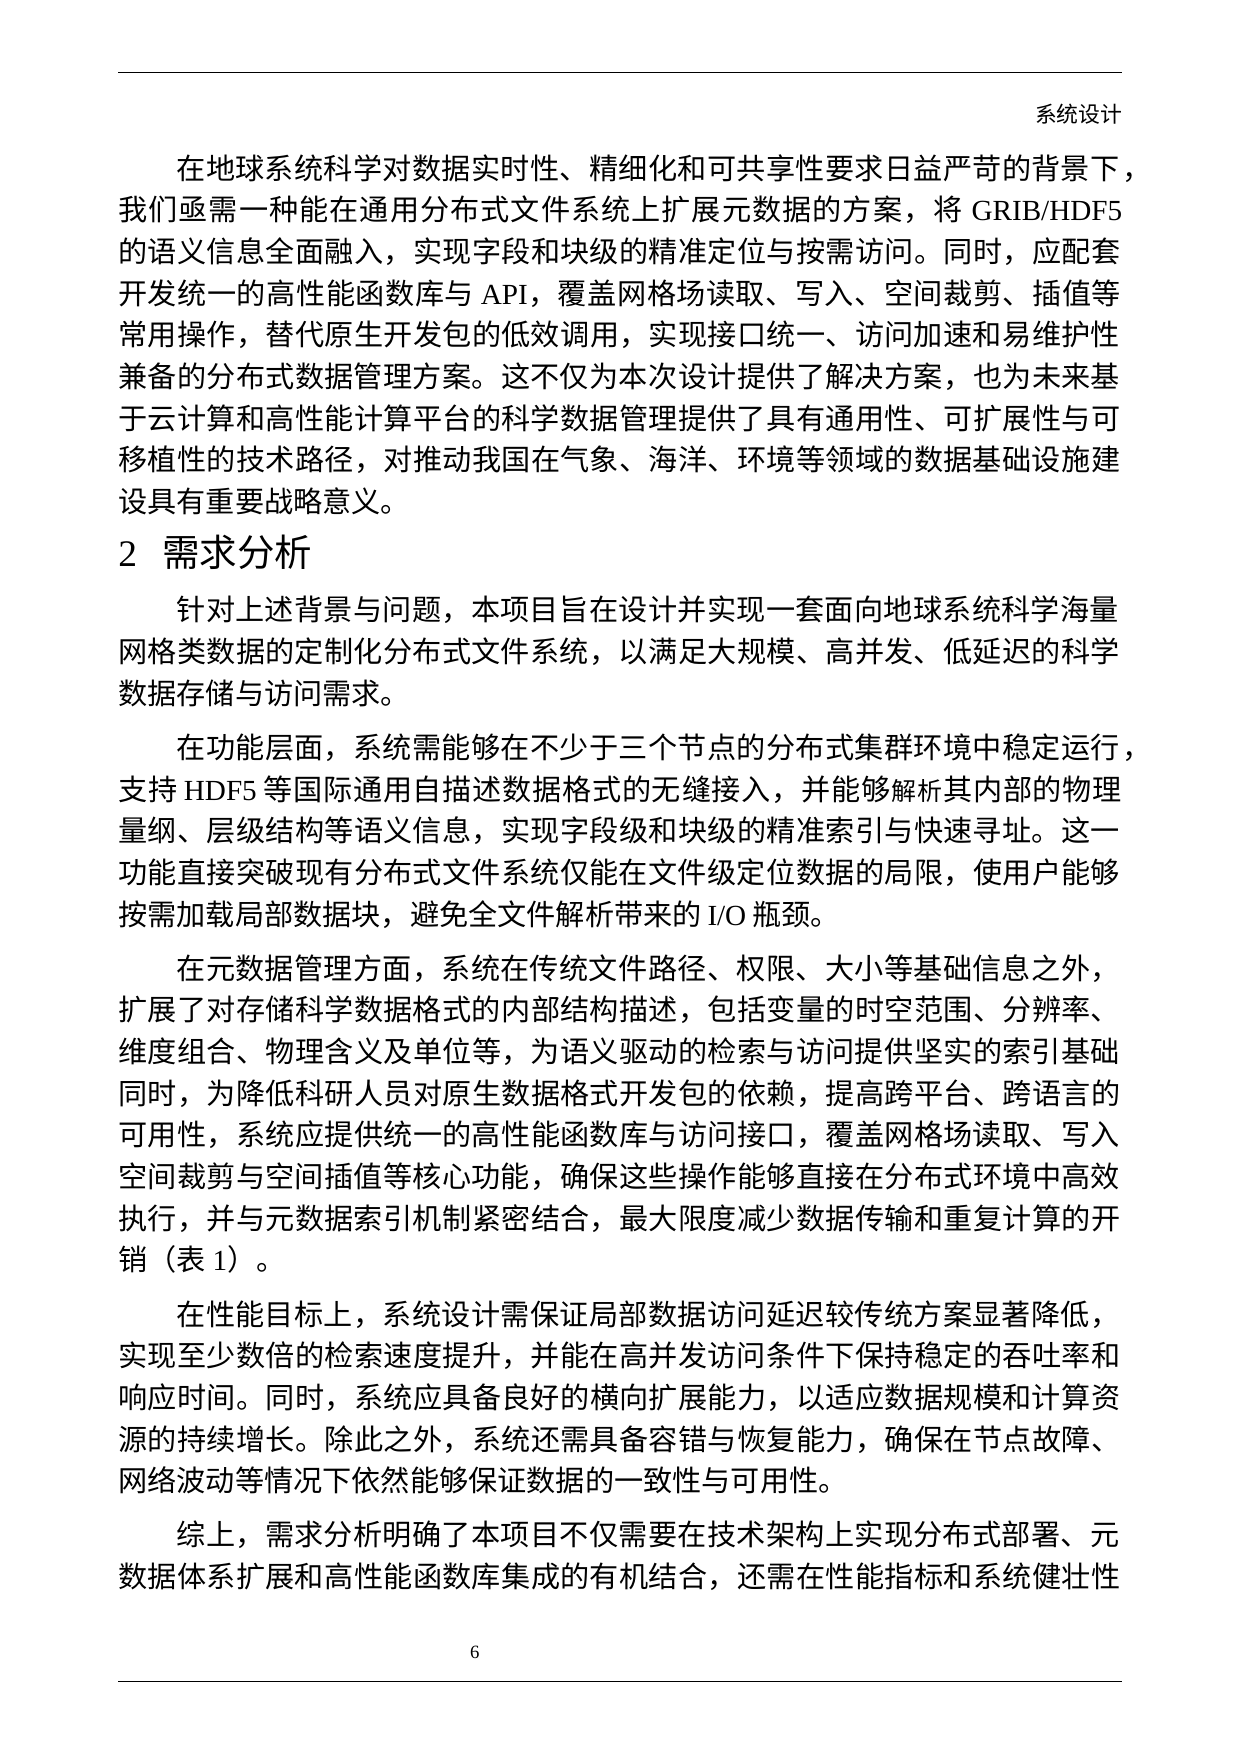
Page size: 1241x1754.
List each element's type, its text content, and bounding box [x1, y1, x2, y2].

text 在地球系统科学对数据实时性、精细化和可共享性要求日益严苛的背景下，我们亟需一种能在通用分布式文件系统上扩展元数据的方案，将GRIB/HDF5的语义信息全面融入，实现字段和块级的精准定位与按需访问。同时，应配套开发统一的高性能函数库与API，覆盖网格场读取、写入、空间裁剪、插值等常用操作，替代原生开发包的低效调用，实现接口统一、访问加速和易维护性兼备的分布式数据管理方案。这不仅为本次设计提供了解决方案，也为未来基于云计算和高性能计算平台的科学数据管理提供了具有通用性、可扩展性与可移植性的技术路径，对推动我国在气象、海洋、环境等领域的数据基础设施建设具有重要战略意义。 [118, 146, 1122, 521]
text 在功能层面，系统需能够在不少于三个节点的分布式集群环境中稳定运行，支持HDF5等国际通用自描述数据格式的无缝接入，并能够解析其内部的物理量纲、层级结构等语义信息，实现字段级和块级的精准索引与快速寻址。这一功能直接突破现有分布式文件系统仅能在文件级定位数据的局限，使用户能够按需加载局部数据块，避免全文件解析带来的I/O瓶颈。 [118, 725, 1122, 933]
subtitle 需求分析 [118, 533, 1122, 575]
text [118, 1512, 1122, 1596]
text 在性能目标上，系统设计需保证局部数据访问延迟较传统方案显著降低，实现至少数倍的检索速度提升，并能在高并发访问条件下保持稳定的吞吐率和响应时间。同时，系统应具备良好的横向扩展能力，以适应数据规模和计算资源的持续增长。除此之外，系统还需具备容错与恢复能力，确保在节点故障、网络波动等情况下依然能够保证数据的一致性与可用性。 [118, 1292, 1122, 1500]
text 针对上述背景与问题，本项目旨在设计并实现一套面向地球系统科学海量网格类数据的定制化分布式文件系统，以满足大规模、高并发、低延迟的科学数据存储与访问需求。 [118, 587, 1122, 712]
text 在元数据管理方面，系统在传统文件路径、权限、大小等基础信息之外，扩展了对存储科学数据格式的内部结构描述，包括变量的时空范围、分辨率、维度组合、物理含义及单位等，为语义驱动的检索与访问提供坚实的索引基础。同时，为降低科研人员对原生数据格式开发包的依赖，提高跨平台、跨语言的可用性，系统应提供统一的高性能函数库与访问接口，覆盖网格场读取、写入、空间裁剪与空间插值等核心功能，确保这些操作能够直接在分布式环境中高效执行，并与元数据索引机制紧密结合，最大限度减少数据传输和重复计算的开销（表 1）。 [118, 946, 1122, 1279]
